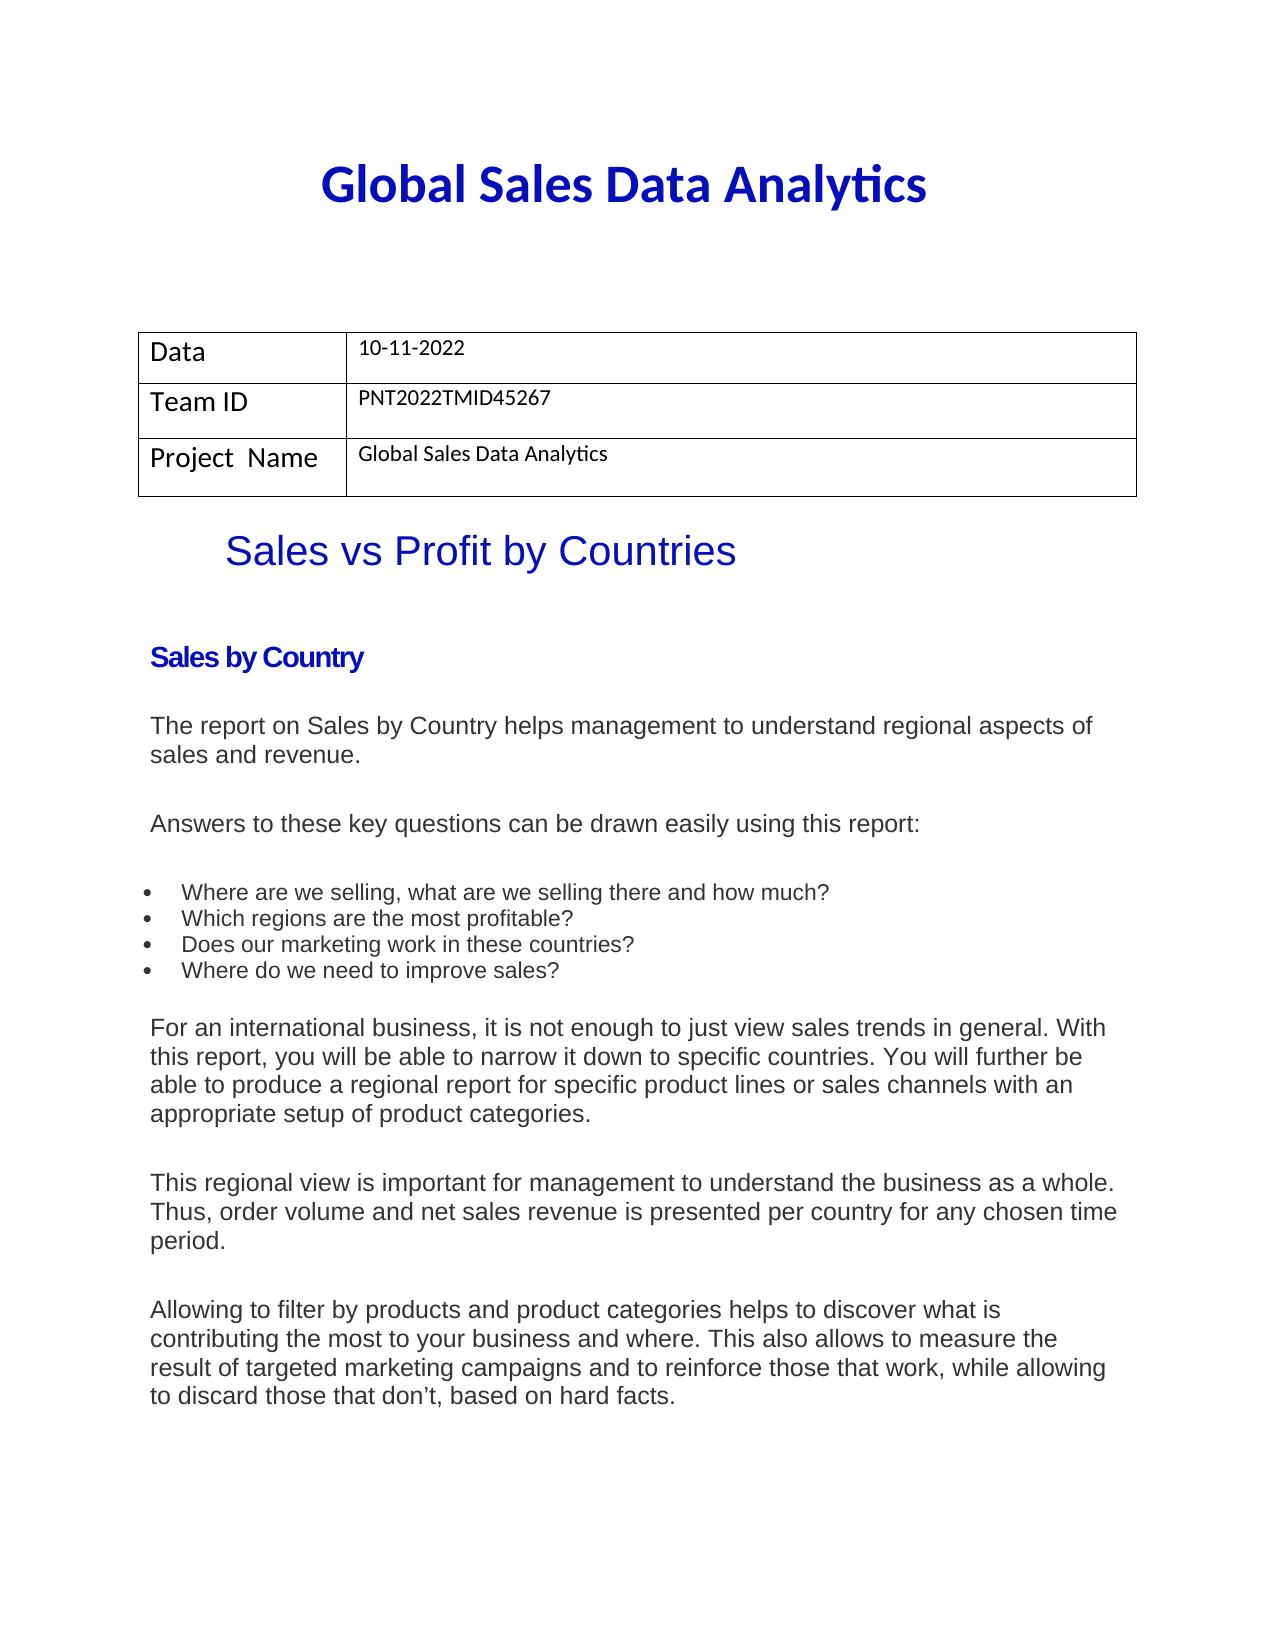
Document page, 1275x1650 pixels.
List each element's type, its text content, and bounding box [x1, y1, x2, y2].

text Sales vs Profit by Countries [225, 526, 1125, 574]
table_cell Project Name [139, 439, 346, 496]
table_cell PNT2022TMID45267 [347, 384, 1136, 438]
text For an international business, it is not enough to just view sales trends in general. With this report, you will be able to narrow it down to specific countries. You will further be able to produce a regional report for specific product lines or sales channels with an appropriate setup of product categories. [150, 1013, 1125, 1128]
list Where do we need to improve sales? [144, 957, 1125, 984]
table_header Data [139, 333, 346, 382]
text This regional view is important for management to understand the business as a whole. Thus, order volume and net sales revenue is presented per country for any chosen time period. [150, 1168, 1125, 1255]
list Does our marketing work in these countries? [144, 931, 1125, 957]
text Answers to these key questions can be drawn easily using this report: [150, 809, 1125, 838]
list Where are we selling, what are we selling there and how much? [144, 878, 1125, 905]
list Which regions are the most profitable? [144, 905, 1125, 931]
table_cell Global Sales Data Analytics [347, 439, 1136, 496]
text The report on Sales by Country helps management to understand regional aspects of sales and revenue. [150, 711, 1125, 769]
table_header 10-11-2022 [347, 333, 1136, 382]
text Global Sales Data Analytics [150, 150, 1125, 216]
table_cell Team ID [139, 384, 346, 438]
subtitle Sales by Country [150, 611, 1125, 674]
text Allowing to filter by products and product categories helps to discover what is contributing the most to your business and where. This also allows to measure the result of targeted marketing campaigns and to reinforce those that work, while allowing to discard those that don’t, based on hard facts. [150, 1295, 1125, 1410]
